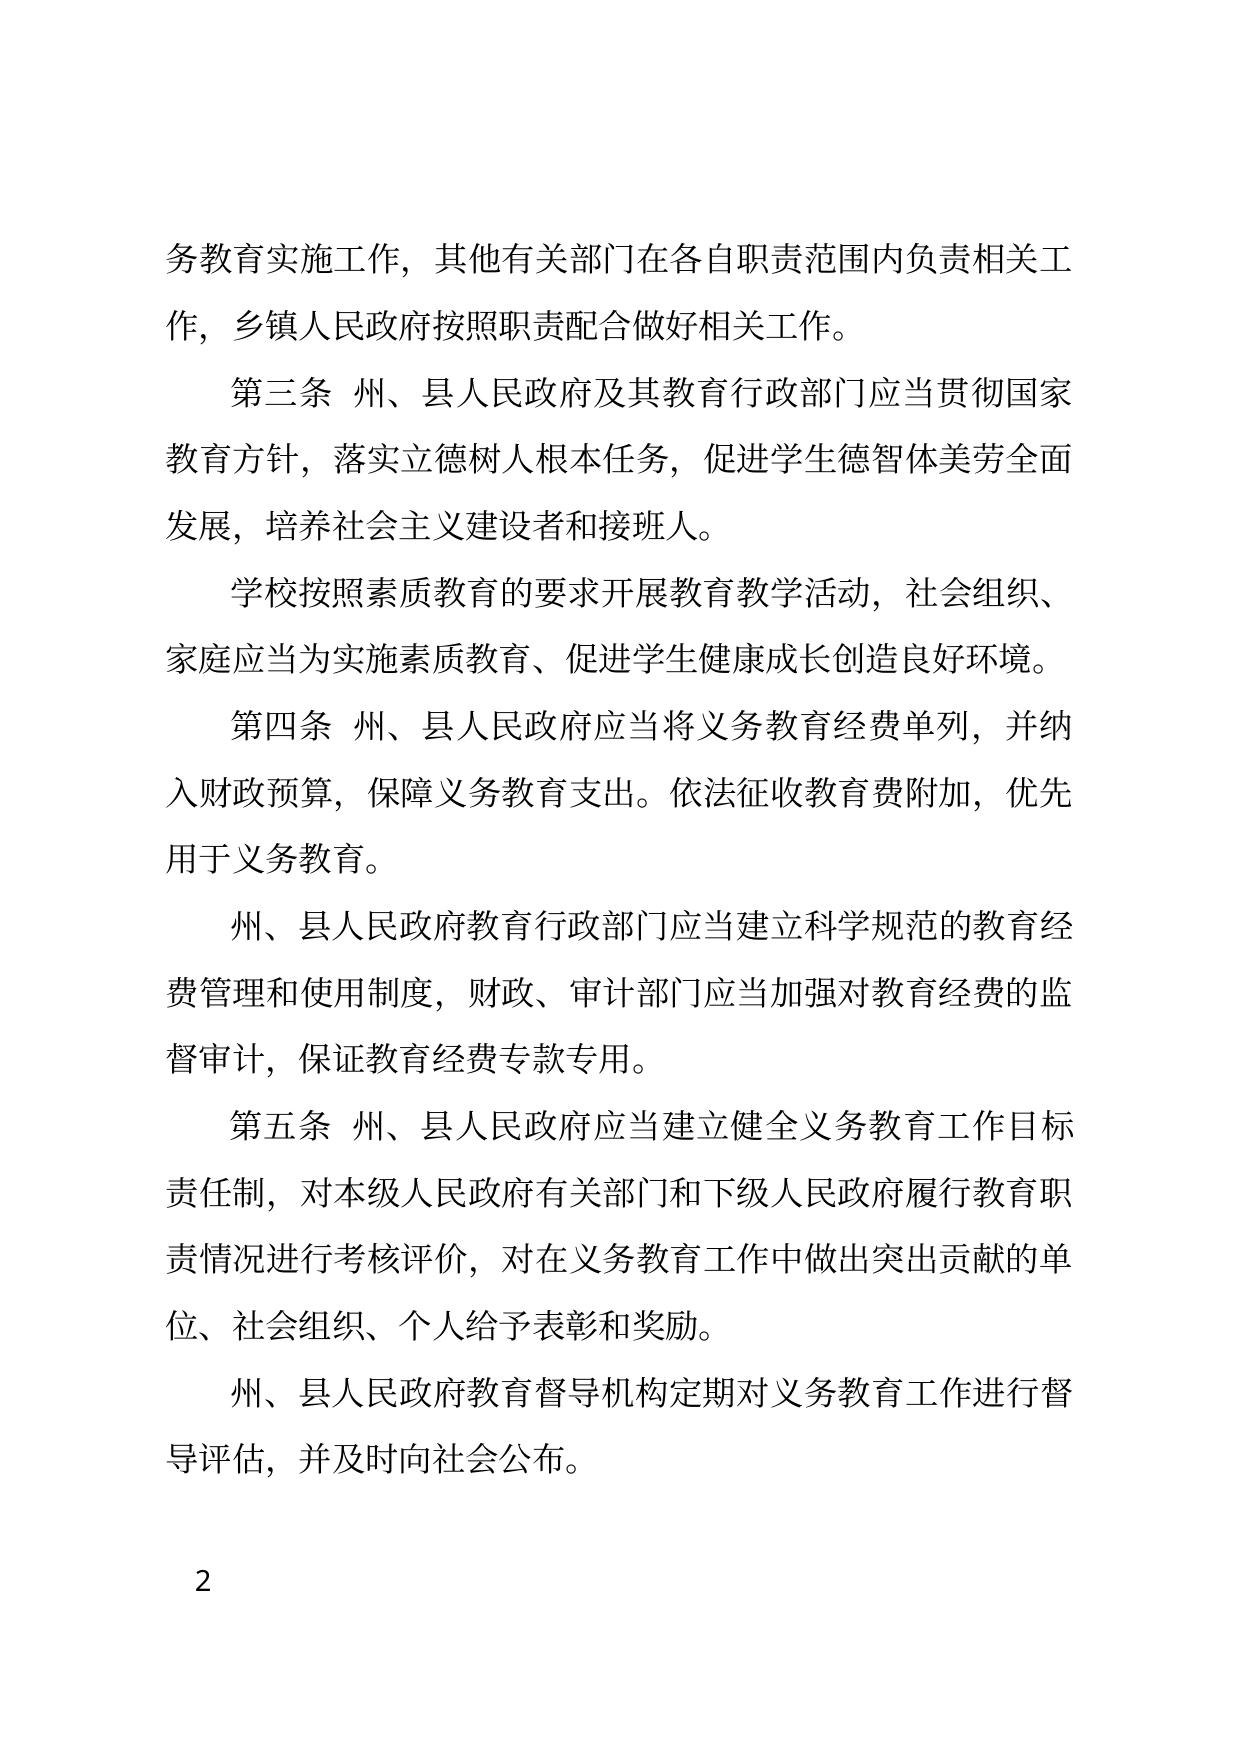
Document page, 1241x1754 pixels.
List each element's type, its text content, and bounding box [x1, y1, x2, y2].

text 学校按照素质教育的要求开展教育教学活动，社会组织、家庭应当为实施素质教育、促进学生健康成长创造良好环境。 [165, 552, 1075, 685]
text 第三条 州、县人民政府及其教育行政部门应当贯彻国家教育方针，落实立德树人根本任务，促进学生德智体美劳全面发展，培养社会主义建设者和接班人。 [165, 352, 1075, 552]
text 州、县人民政府教育督导机构定期对义务教育工作进行督导评估，并及时向社会公布。 [165, 1352, 1075, 1485]
text 州、县人民政府教育行政部门应当建立科学规范的教育经费管理和使用制度，财政、审计部门应当加强对教育经费的监督审计，保证教育经费专款专用。 [165, 885, 1075, 1085]
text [165, 218, 1075, 352]
text 第四条 州、县人民政府应当将义务教育经费单列，并纳入财政预算，保障义务教育支出。依法征收教育费附加，优先用于义务教育。 [165, 685, 1075, 885]
text 第五条 州、县人民政府应当建立健全义务教育工作目标责任制，对本级人民政府有关部门和下级人民政府履行教育职责情况进行考核评价，对在义务教育工作中做出突出贡献的单位、社会组织、个人给予表彰和奖励。 [165, 1085, 1075, 1352]
